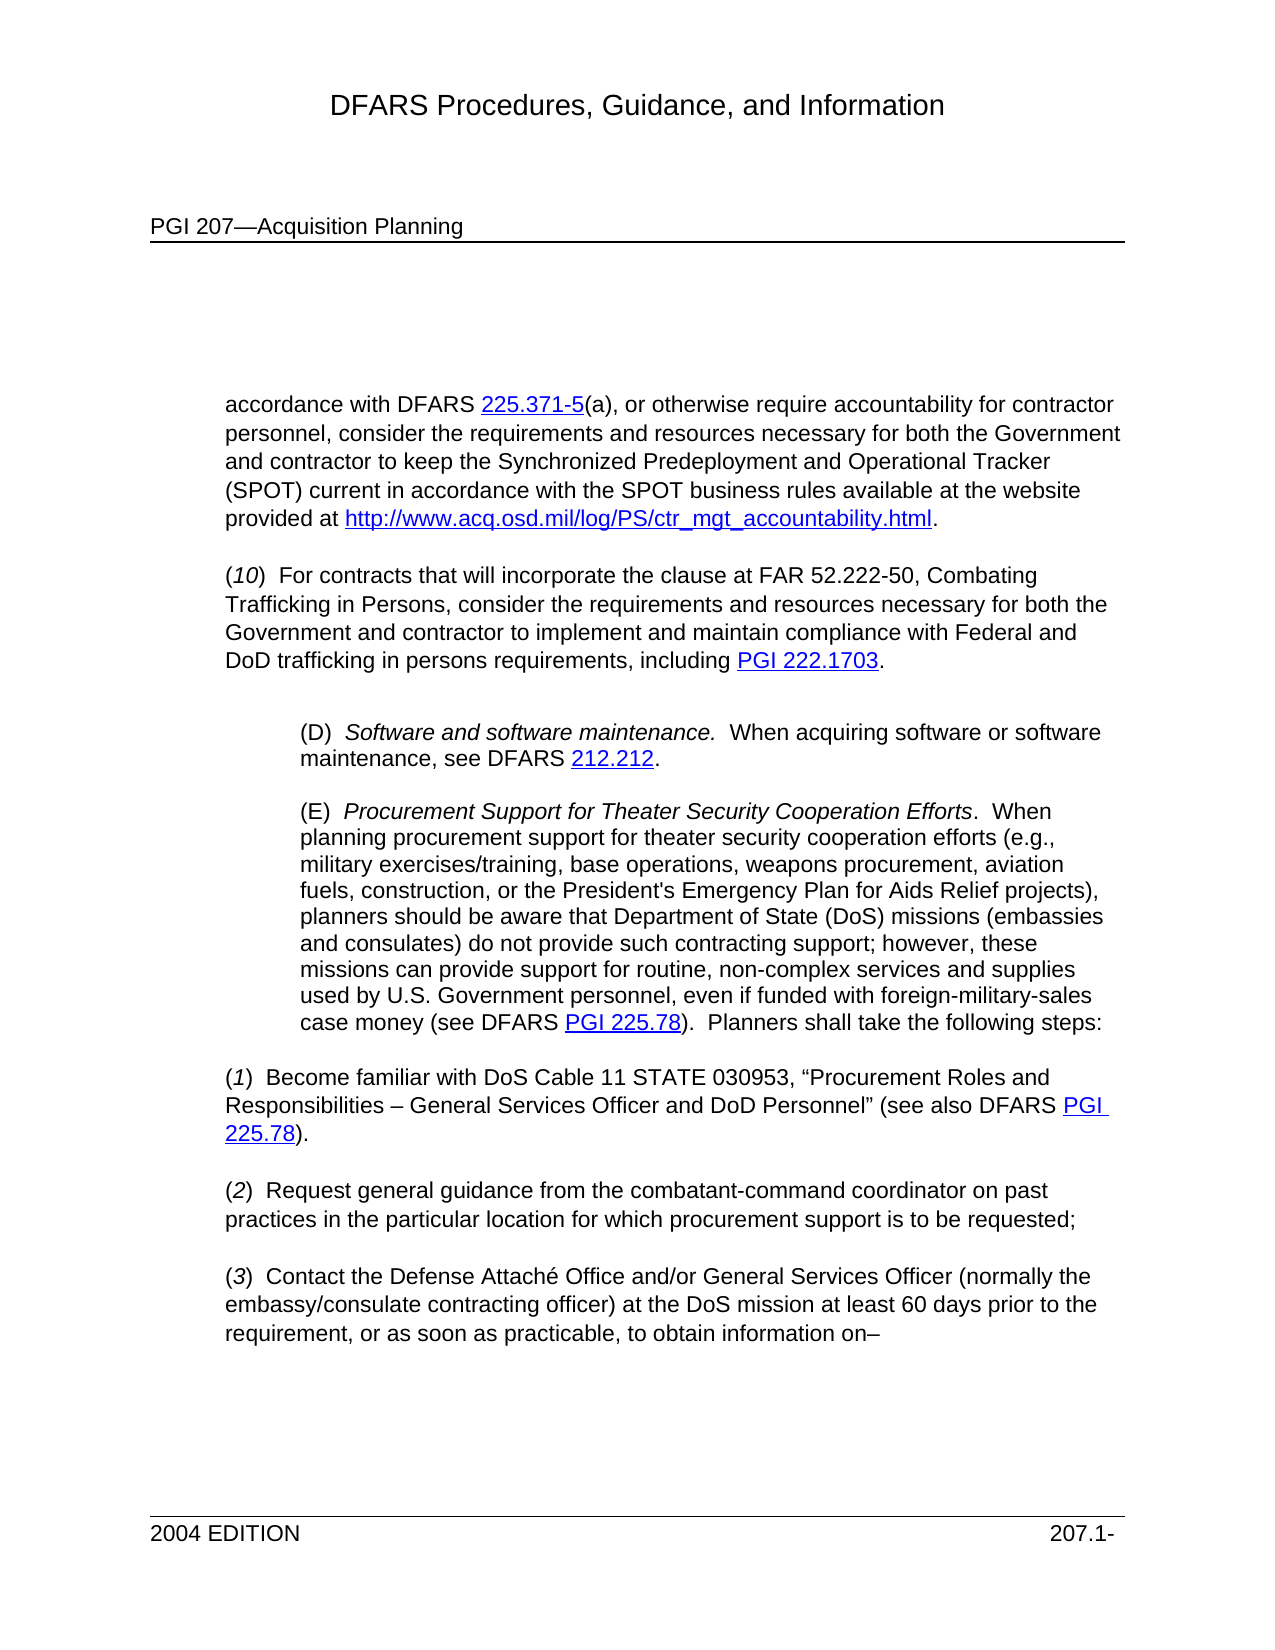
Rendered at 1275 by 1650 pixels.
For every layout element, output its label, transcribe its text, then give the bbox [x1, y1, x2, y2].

list (3) Contact the Defense Attaché Office and/or General Services Officer (normally the embassy/consulate contracting officer) at the DoS mission at least 60 days prior to the requirement, or as soon as practicable, to obtain information on– [225, 1234, 1125, 1346]
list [225, 391, 1125, 532]
list (10) For contracts that will incorporate the clause at FAR 52.222-50, Combating Trafficking in Persons, consider the requirements and resources necessary for both the Government and contractor to implement and maintain compliance with Federal and DoD trafficking in persons requirements, including PGI 222.1703. [225, 534, 1125, 674]
list (1) Become familiar with DoS Cable 11 STATE 030953, “Procurement Roles and Responsibilities – General Services Officer and DoD Personnel” (see also DFARS PGI 225.78). [225, 1035, 1125, 1147]
list (2) Request general guidance from the combatant-command coordinator on past practices in the particular location for which procurement support is to be requested; [225, 1149, 1125, 1232]
list (D) Software and software maintenance. When acquiring software or software maintenance, see DFARS 212.212. [262, 692, 1125, 772]
list (E) Procurement Support for Theater Security Cooperation Efforts. When planning procurement support for theater security cooperation efforts (e.g., military exercises/training, base operations, weapons procurement, aviation fuels, construction, or the President's Emergency Plan for Aids Relief projects), planners should be aware that Department of State (DoS) missions (embassies and consulates) do not provide such contracting support; however, these missions can provide support for routine, non-complex services and supplies used by U.S. Government personnel, even if funded with foreign-military-sales case money (see DFARS PGI 225.78). Planners shall take the following steps: [262, 772, 1125, 1035]
